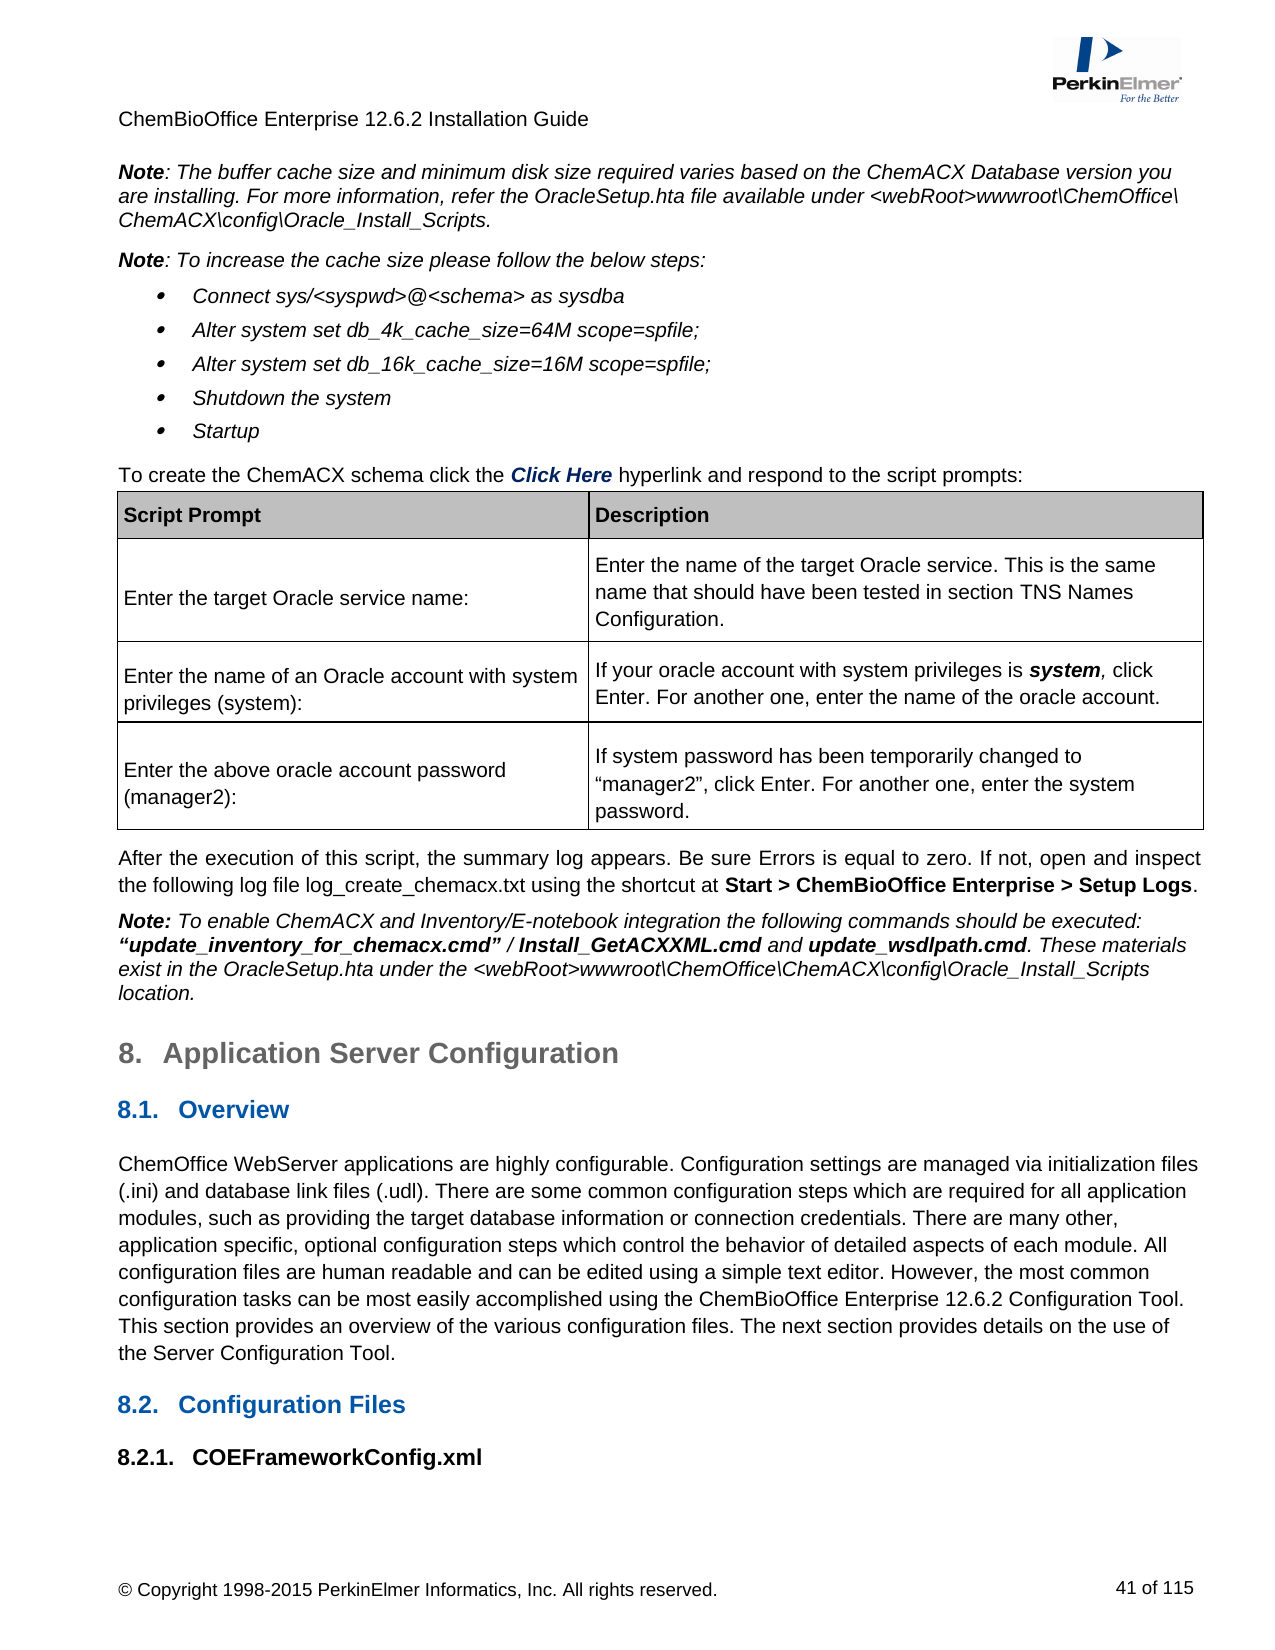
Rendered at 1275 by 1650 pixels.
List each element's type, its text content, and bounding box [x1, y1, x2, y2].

list Shutdown the system [155, 386, 1204, 409]
text Note: To enable ChemACX and Inventory/E-notebook integration the following commands should be executed: “update_inventory_for_chemacx.cmd” / Install_GetACXXML.cmd and update_wsdlpath.cmd. These materials exist in the OracleSetup.hta under the <webRoot>wwwroot\ChemOffice\ChemACX\config\Oracle_Install_Scripts location. [118, 909, 1204, 1005]
picture [1053, 37, 1182, 102]
subtitle Configuration Files [117, 1390, 1204, 1419]
text To create the ChemACX schema click the Click Here hyperlink and respond to the script prompts: [118, 459, 1204, 487]
subtitle Application Server Configuration [118, 1030, 1204, 1070]
text Note: The buffer cache size and minimum disk size required varies based on the ChemACX Database version you are installing. For more information, refer the OracleSetup.hta file available under <webRoot>wwwroot\ChemOffice\ChemACX\config\Oracle_Install_Scripts. [118, 160, 1204, 232]
list Alter system set db_16k_cache_size=16M scope=spfile; [155, 352, 1204, 376]
table_cell Enter the name of an Oracle account with system privileges (system): [118, 642, 588, 721]
list Connect sys/<syspwd>@<schema> as sysdba [155, 284, 1204, 308]
table_header Description [590, 492, 1202, 538]
table_header Script Prompt [118, 492, 588, 538]
list Alter system set db_4k_cache_size=64M scope=spfile; [155, 318, 1204, 342]
table_cell Enter the target Oracle service name: [118, 539, 588, 641]
subtitle COEFrameworkConfig.xml [117, 1444, 1204, 1470]
table_cell If system password has been temporarily changed to “manager2”, click Enter. For another one, enter the system password. [589, 721, 1203, 829]
text ChemOffice WebServer applications are highly configurable. Configuration settings are managed via initialization files (.ini) and database link files (.udl). There are some common configuration steps which are required for all application modules, such as providing the target database information or connection credentials. There are many other, application specific, optional configuration steps which control the behavior of detailed aspects of each module. All configuration files are human readable and can be edited using a simple text editor. However, the most common configuration tasks can be most easily accomplished using the ChemBioOffice Enterprise 12.6.2 Configuration Tool. This section provides an overview of the various configuration files. The next section provides details on the use of the Server Configuration Tool. [118, 1148, 1204, 1365]
text After the execution of this script, the summary log appears. Be sure Errors is equal to zero. If not, open and inspect the following log file log_create_chemacx.txt using the shortcut at Start > ChemBioOffice Enterprise > Setup Logs. [118, 842, 1204, 896]
subtitle Overview [117, 1095, 1204, 1123]
list Startup [155, 419, 1204, 443]
table_cell Enter the name of the target Oracle service. This is the same name that should have been tested in section TNS Names Configuration. [589, 539, 1203, 641]
table_cell If your oracle account with system privileges is system, click Enter. For another one, enter the name of the oracle account. [589, 641, 1203, 721]
table_cell Enter the above oracle account password (manager2): [118, 723, 588, 829]
text Note: To increase the cache size please follow the below steps: [118, 244, 1204, 271]
